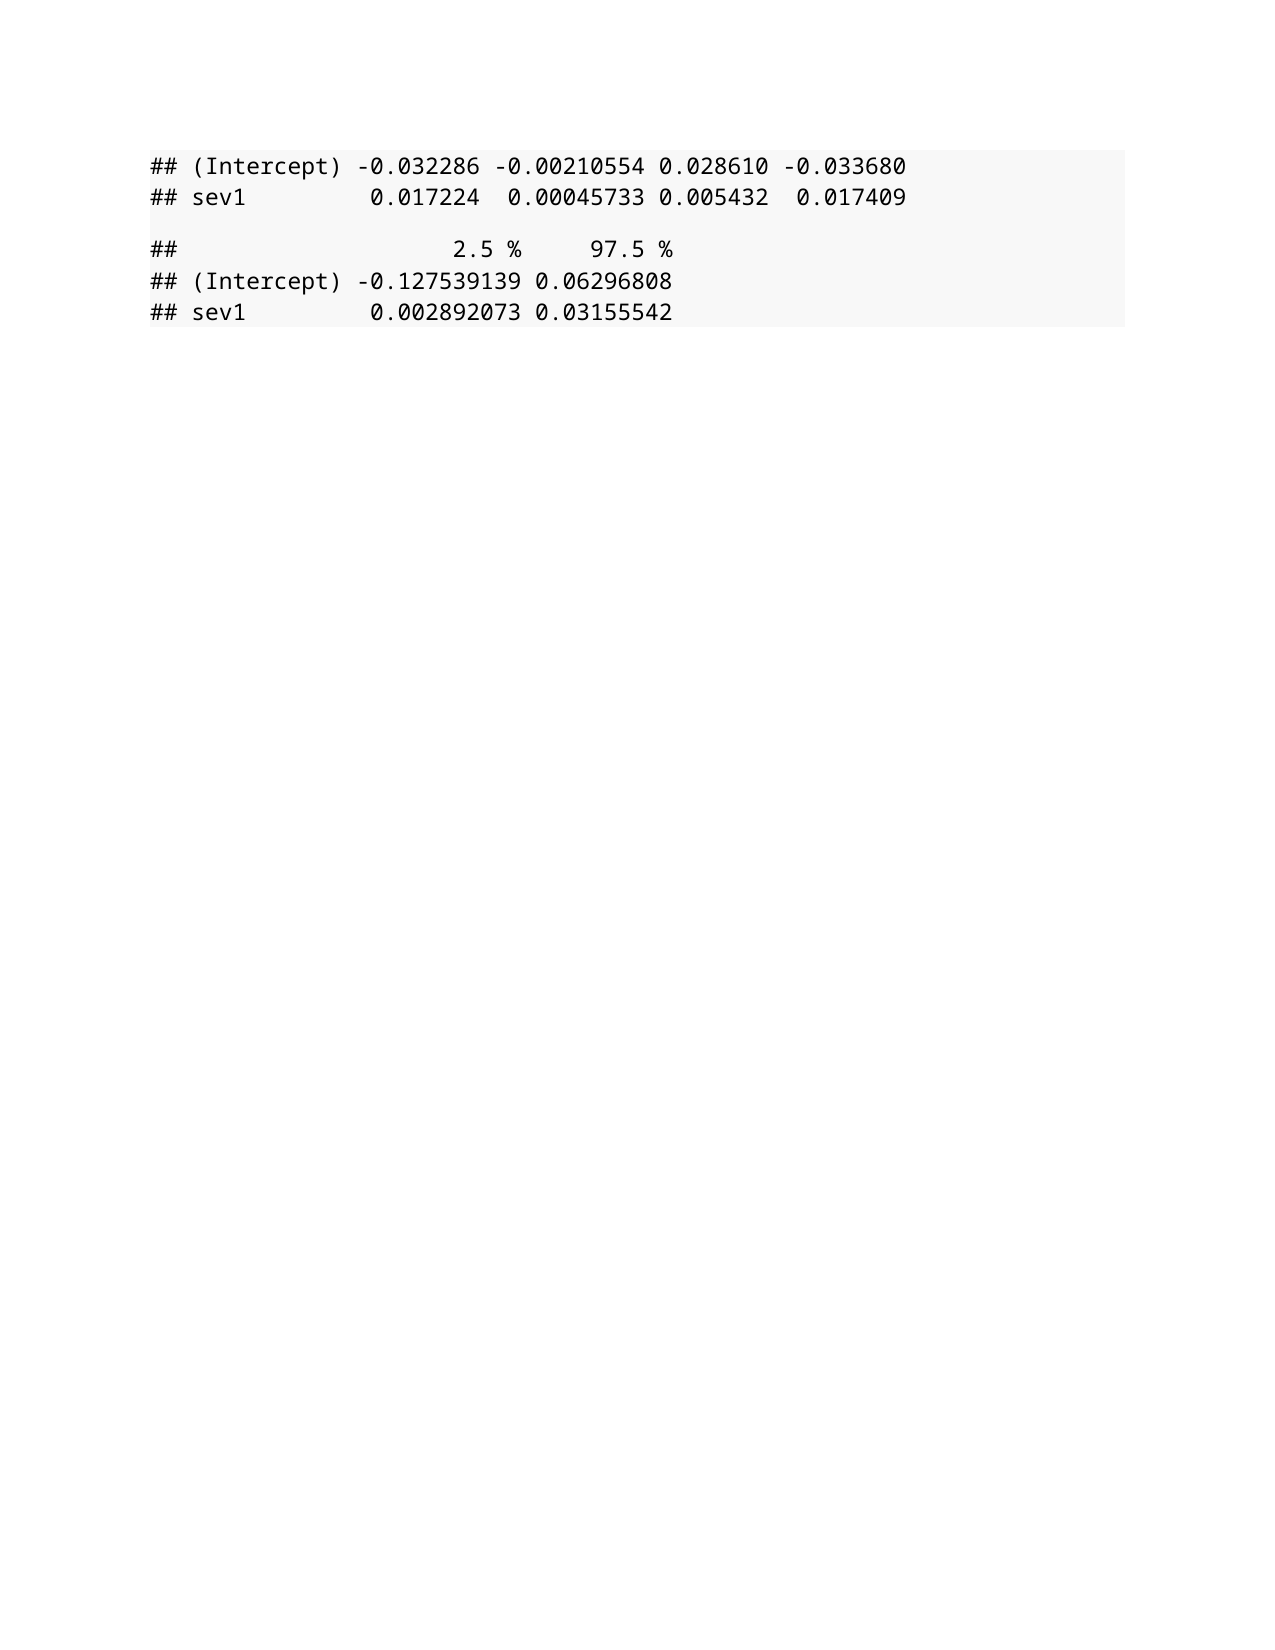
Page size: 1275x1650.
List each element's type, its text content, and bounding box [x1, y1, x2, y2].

text ## 2.5 % 97.5 % ## (Intercept) -0.127539139 0.06296808 ## sev1 0.002892073 0.03155542 [150, 233, 1125, 327]
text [150, 150, 1125, 212]
